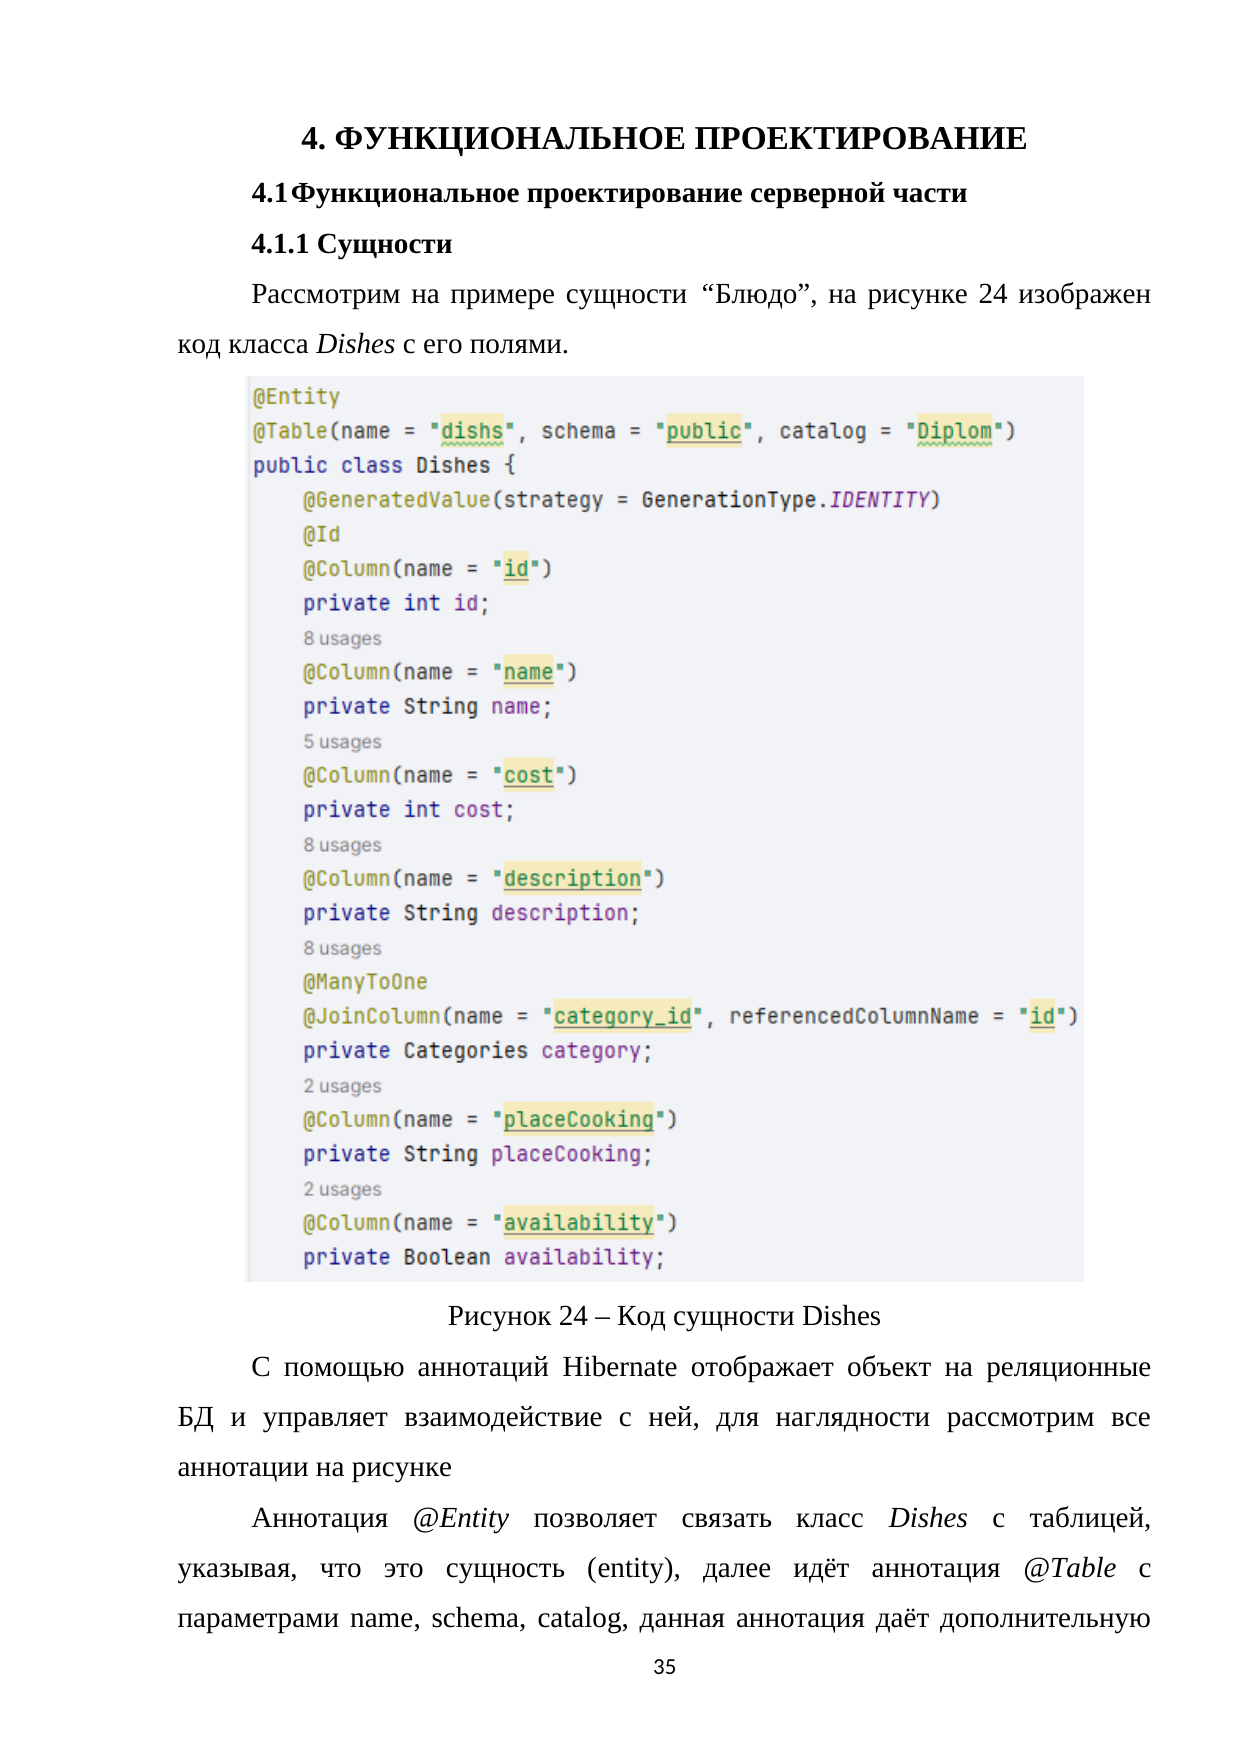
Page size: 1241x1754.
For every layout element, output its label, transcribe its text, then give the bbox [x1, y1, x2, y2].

text С помощью аннотаций Hibernate отображает объект на реляционные БД и управляет взаимодействие с ней, для наглядности рассмотрим все аннотации на рисунке [177, 1349, 1152, 1483]
subtitle 4. ФУНКЦИОНАЛЬНОЕ ПРОЕКТИРОВАНИЕ [177, 118, 1152, 156]
picture [244, 376, 1084, 1282]
subtitle 4.1.1 Сущности [177, 226, 1152, 259]
subtitle Функциональное проектирование серверной части [252, 176, 1152, 209]
text Рассмотрим на примере сущности “Блюдо”, на рисунке 24 изображен код класса Dishes с его полями. [177, 276, 1152, 360]
text Рисунок 24 – Код сущности Dishes [177, 1298, 1152, 1332]
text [177, 1500, 1152, 1634]
